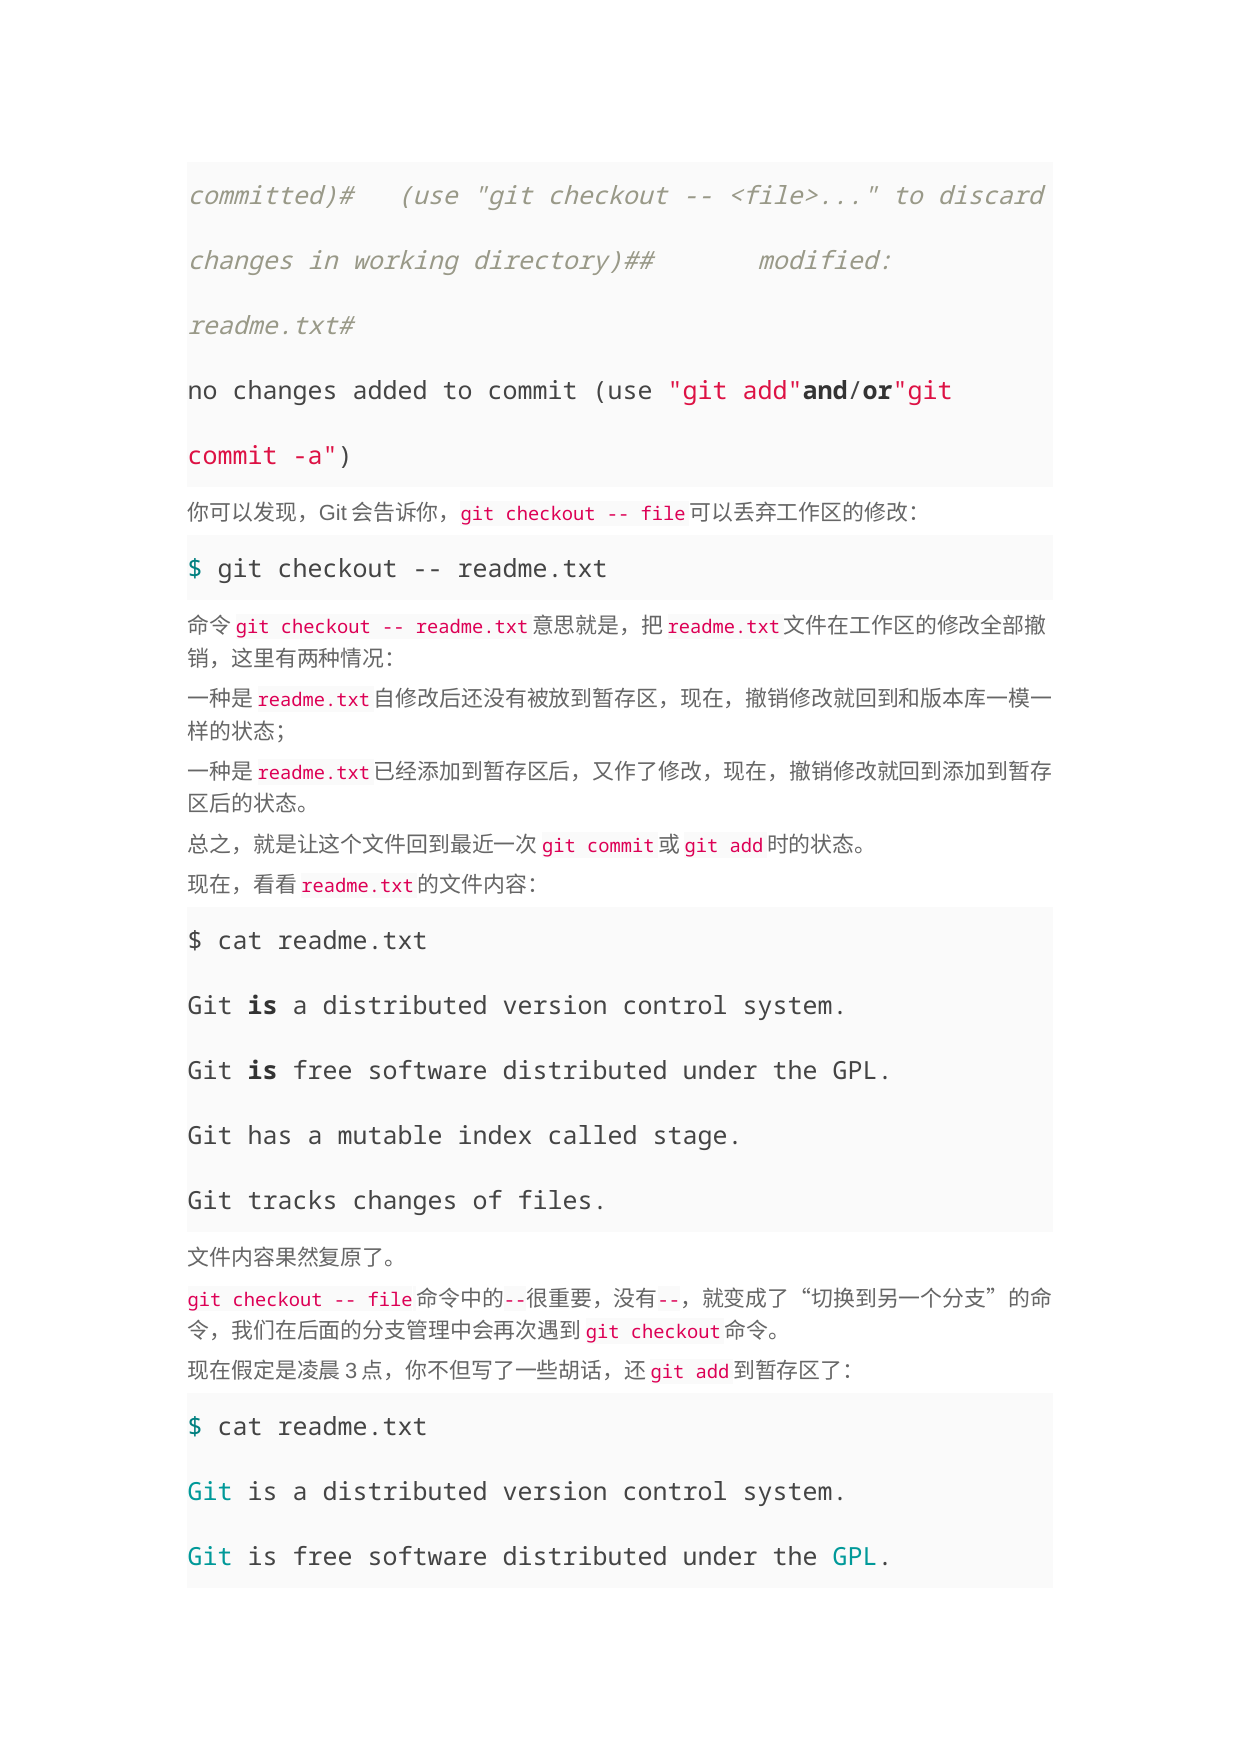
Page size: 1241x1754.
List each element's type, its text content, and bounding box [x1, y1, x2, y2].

text 命令git checkout -- readme.txt意思就是，把readme.txt文件在工作区的修改全部撤销，这里有两种情况： [187, 608, 1053, 673]
text Git is a distributed version control system. [187, 1458, 1053, 1523]
text $ cat readme.txt [187, 907, 1053, 972]
text 总之，就是让这个文件回到最近一次git commit或git add时的状态。 [187, 826, 1053, 859]
text $ git checkout -- readme.txt [187, 535, 1053, 600]
text 你可以发现，Git会告诉你，git checkout -- file可以丢弃工作区的修改： [187, 495, 1053, 527]
text 文件内容果然复原了。 [187, 1240, 1053, 1272]
text 现在假定是凌晨3点，你不但写了一些胡话，还git add到暂存区了： [187, 1353, 1053, 1385]
text Git tracks changes of files. [187, 1167, 1053, 1232]
text 现在，看看readme.txt的文件内容： [187, 867, 1053, 899]
text git checkout -- file命令中的--很重要，没有--，就变成了“切换到另一个分支”的命令，我们在后面的分支管理中会再次遇到git checkout命令。 [187, 1280, 1053, 1345]
text Git is free software distributed under the GPL. [187, 1037, 1053, 1102]
text 一种是readme.txt已经添加到暂存区后，又作了修改，现在，撤销修改就回到添加到暂存区后的状态。 [187, 753, 1053, 818]
text Git is free software distributed under the GPL. [187, 1523, 1053, 1588]
text no changes added to commit (use "git add"and/or"git commit -a") [187, 357, 1053, 487]
text Git has a mutable index called stage. [187, 1102, 1053, 1167]
text $ cat readme.txt [187, 1393, 1053, 1458]
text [187, 162, 1053, 357]
text 一种是readme.txt自修改后还没有被放到暂存区，现在，撤销修改就回到和版本库一模一样的状态； [187, 681, 1053, 746]
text Git is a distributed version control system. [187, 972, 1053, 1037]
